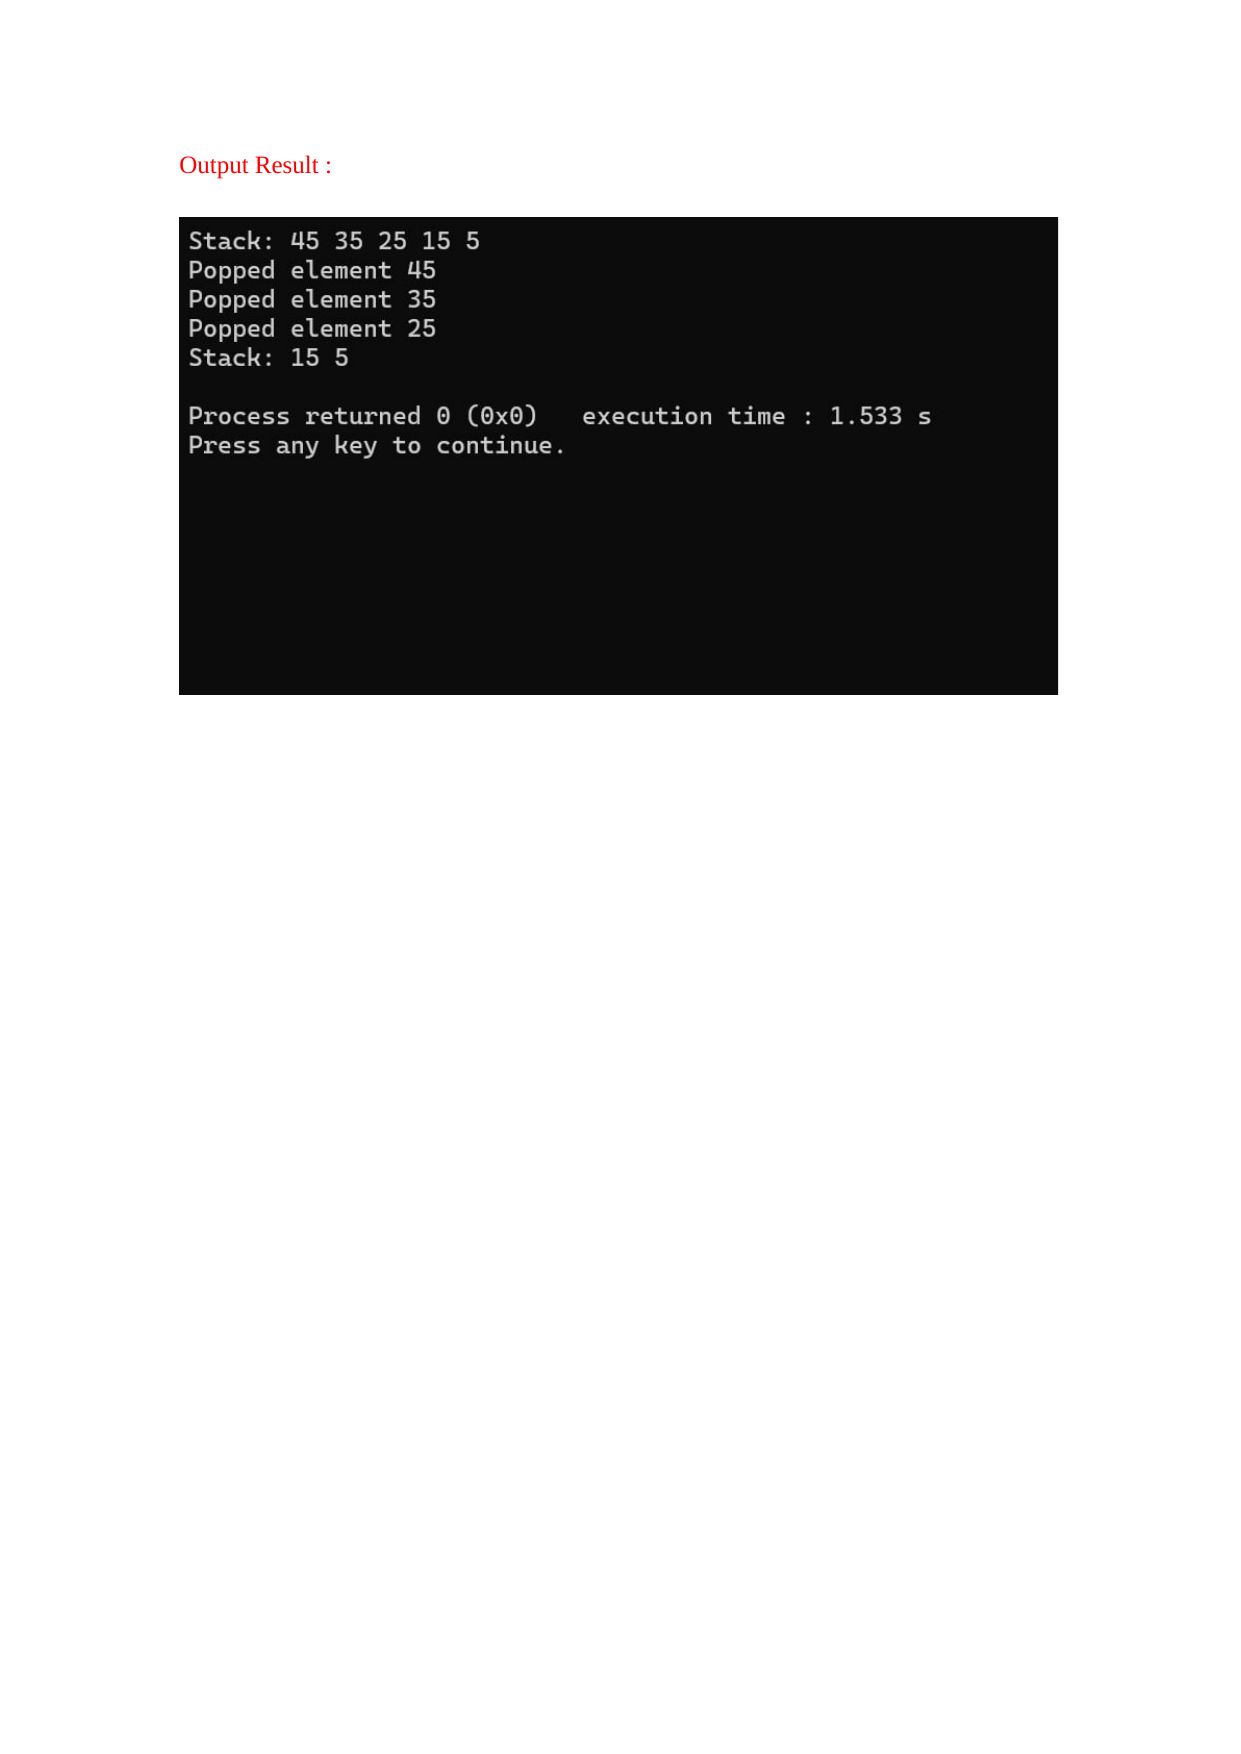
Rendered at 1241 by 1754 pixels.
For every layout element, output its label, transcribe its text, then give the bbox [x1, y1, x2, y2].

picture [179, 217, 1059, 695]
text Output Result : [179, 150, 641, 179]
